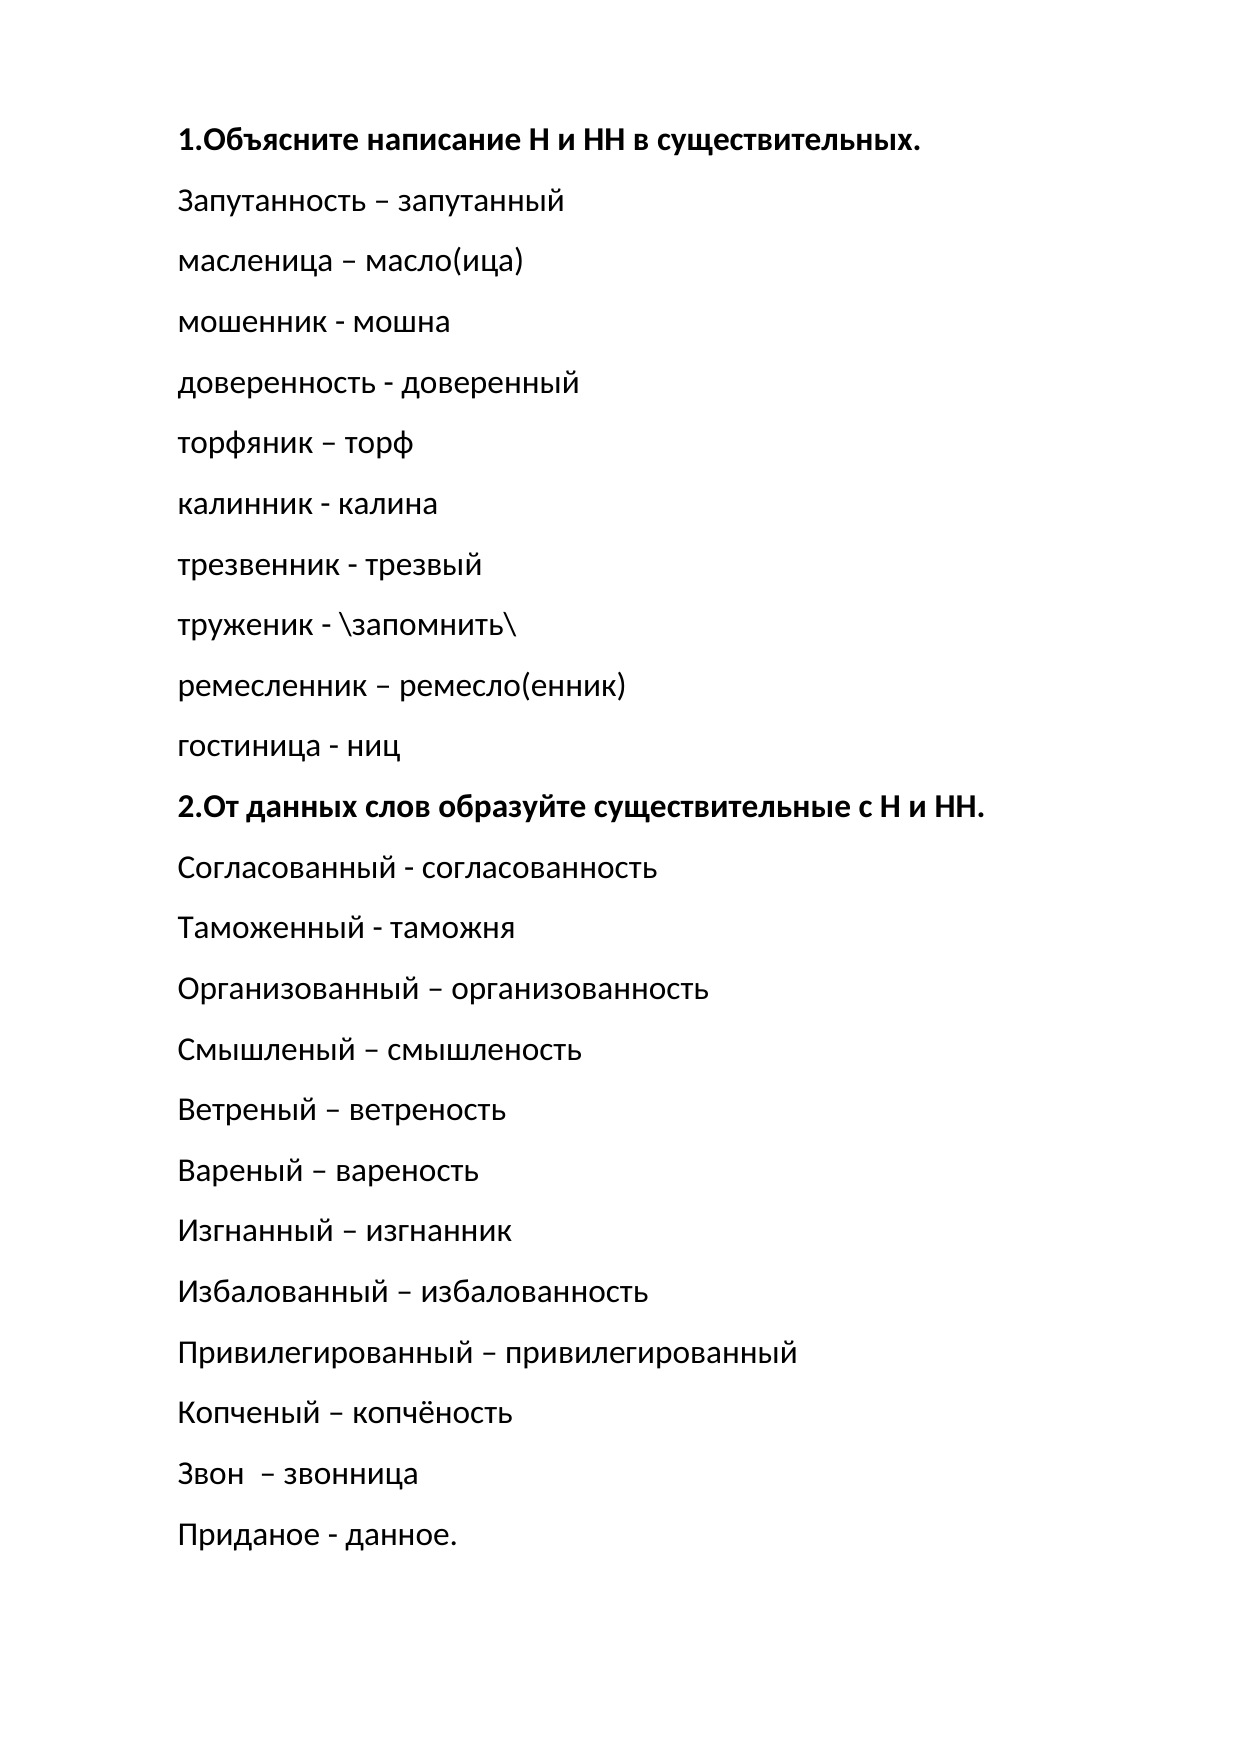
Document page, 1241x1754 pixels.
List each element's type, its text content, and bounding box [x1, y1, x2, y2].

text Ветреный – ветреность [177, 1088, 1152, 1129]
text трезвенник - трезвый [177, 542, 1152, 583]
text Таможенный - таможня [177, 906, 1152, 947]
text Избалованный – избалованность [177, 1270, 1152, 1311]
text труженик - \запомнить\ [177, 603, 1152, 644]
text 2.От данных слов образуйте существительные с Н и НН. [177, 785, 1152, 826]
text Копченый – копчёность [177, 1391, 1152, 1432]
text Привилегированный – привилегированный [177, 1331, 1152, 1371]
text Звон – звонница [177, 1452, 1152, 1493]
text Запутанность – запутанный [177, 179, 1152, 219]
text 1.Объясните написание Н и НН в существительных. [177, 118, 1152, 159]
text Смышленый – смышленость [177, 1027, 1152, 1068]
text Согласованный - согласованность [177, 846, 1152, 886]
text гостиница - ниц [177, 724, 1152, 765]
text Изгнанный – изгнанник [177, 1209, 1152, 1250]
text Приданое - данное. [177, 1512, 1152, 1553]
text ремесленник – ремесло(енник) [177, 664, 1152, 704]
text Организованный – организованность [177, 967, 1152, 1008]
text доверенность - доверенный [177, 361, 1152, 401]
text калинник - калина [177, 482, 1152, 523]
text масленица – масло(ица) [177, 239, 1152, 280]
text Вареный – вареность [177, 1149, 1152, 1189]
text мошенник - мошна [177, 300, 1152, 341]
text торфяник – торф [177, 421, 1152, 462]
